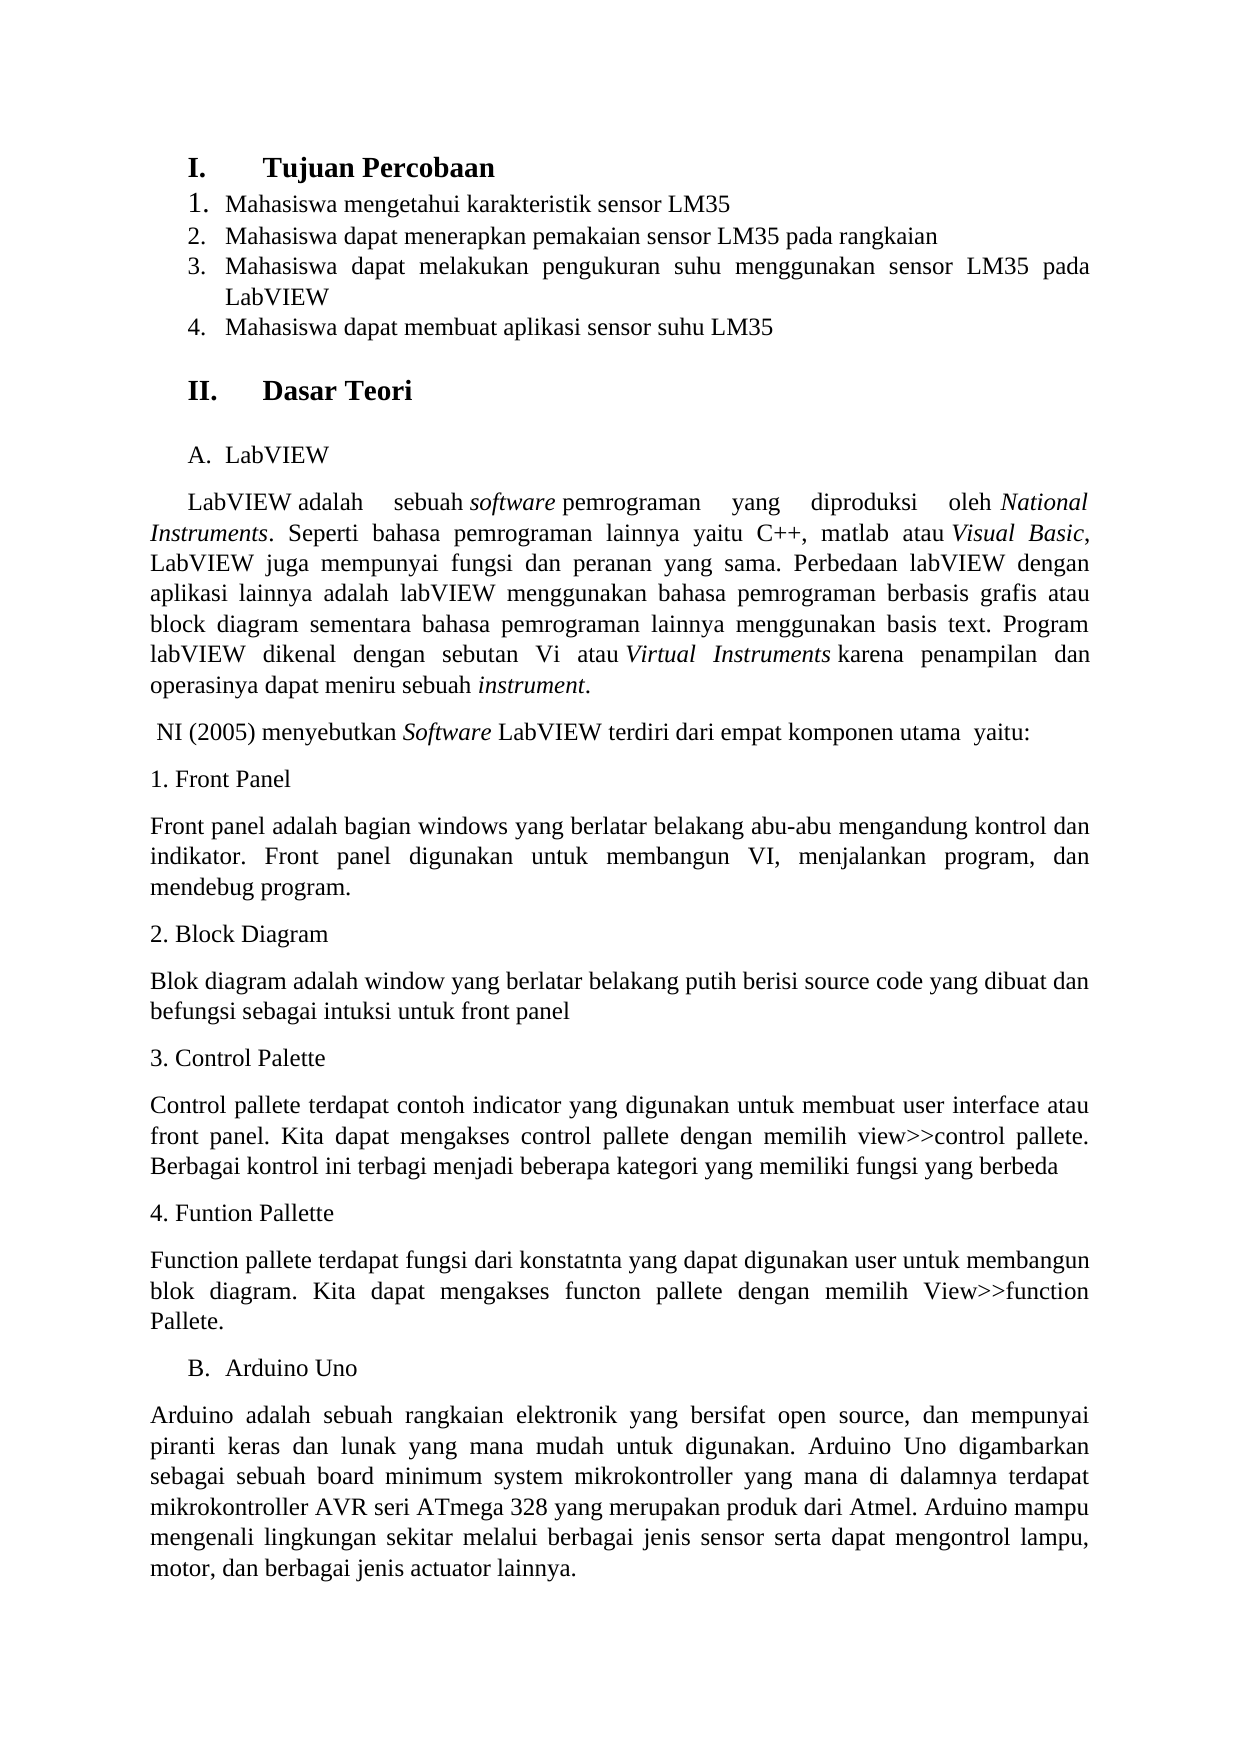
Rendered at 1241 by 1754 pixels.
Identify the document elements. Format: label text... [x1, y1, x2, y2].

text Arduino adalah sebuah rangkaian elektronik yang bersifat open source, dan mempunyai piranti keras dan lunak yang mana mudah untuk digunakan. Arduino Uno digambarkan sebagai sebuah board minimum system mikrokontroller yang mana di dalamnya terdapat mikrokontroller AVR seri ATmega 328 yang merupakan produk dari Atmel. Arduino mampu mengenali lingkungan sekitar melalui berbagai jenis sensor serta dapat mengontrol lampu, motor, dan berbagai jenis actuator lainnya. [150, 1401, 1090, 1581]
text 2. Block Diagram [150, 919, 1090, 948]
list Mahasiswa dapat melakukan pengukuran suhu menggunakan sensor LM35 pada LabVIEW [187, 251, 1090, 311]
text 3. Control Palette [150, 1043, 1090, 1072]
text Front panel adalah bagian windows yang berlatar belakang abu-abu mengandung kontrol dan indikator. Front panel digunakan untuk membangun VI, menjalankan program, dan mendebug program. [150, 811, 1090, 901]
list Tujuan Percobaan [187, 150, 1090, 183]
text NI (2005) menyebutkan Software LabVIEW terdiri dari empat komponen utama yaitu: [150, 717, 1090, 746]
text 1. Front Panel [150, 764, 1090, 793]
text 4. Funtion Pallette [150, 1198, 1090, 1227]
list LabVIEW [187, 440, 1090, 469]
text Control pallete terdapat contoh indicator yang digunakan untuk membuat user interface atau front panel. Kita dapat mengakses control pallete dengan memilih view>>control pallete. Berbagai kontrol ini terbagi menjadi beberapa kategori yang memiliki fungsi yang berbeda [150, 1091, 1090, 1180]
list Mahasiswa mengetahui karakteristik sensor LM35 [187, 186, 1090, 219]
list Mahasiswa dapat membuat aplikasi sensor suhu LM35 [187, 312, 1090, 341]
text LabVIEW adalah sebuah software pemrograman yang diproduksi oleh National Instruments. Seperti bahasa pemrograman lainnya yaitu C++, matlab atau Visual Basic, LabVIEW juga mempunyai fungsi dan peranan yang sama. Perbedaan labVIEW dengan aplikasi lainnya adalah labVIEW menggunakan bahasa pemrograman berbasis grafis atau block diagram sementara bahasa pemrograman lainnya menggunakan basis text. Program labVIEW dikenal dengan sebutan Vi atau Virtual Instruments karena penampilan dan operasinya dapat meniru sebuah instrument. [150, 487, 1090, 698]
list Arduino Uno [187, 1353, 1090, 1382]
text Blok diagram adalah window yang berlatar belakang putih berisi source code yang dibuat dan befungsi sebagai intuksi untuk front panel [150, 966, 1090, 1025]
text Function pallete terdapat fungsi dari konstatnta yang dapat digunakan user untuk membangun blok diagram. Kita dapat mengakses functon pallete dengan memilih View>>function Pallete. [150, 1246, 1090, 1335]
list Dasar Teori [187, 373, 1090, 407]
list Mahasiswa dapat menerapkan pemakaian sensor LM35 pada rangkaian [187, 221, 1090, 250]
